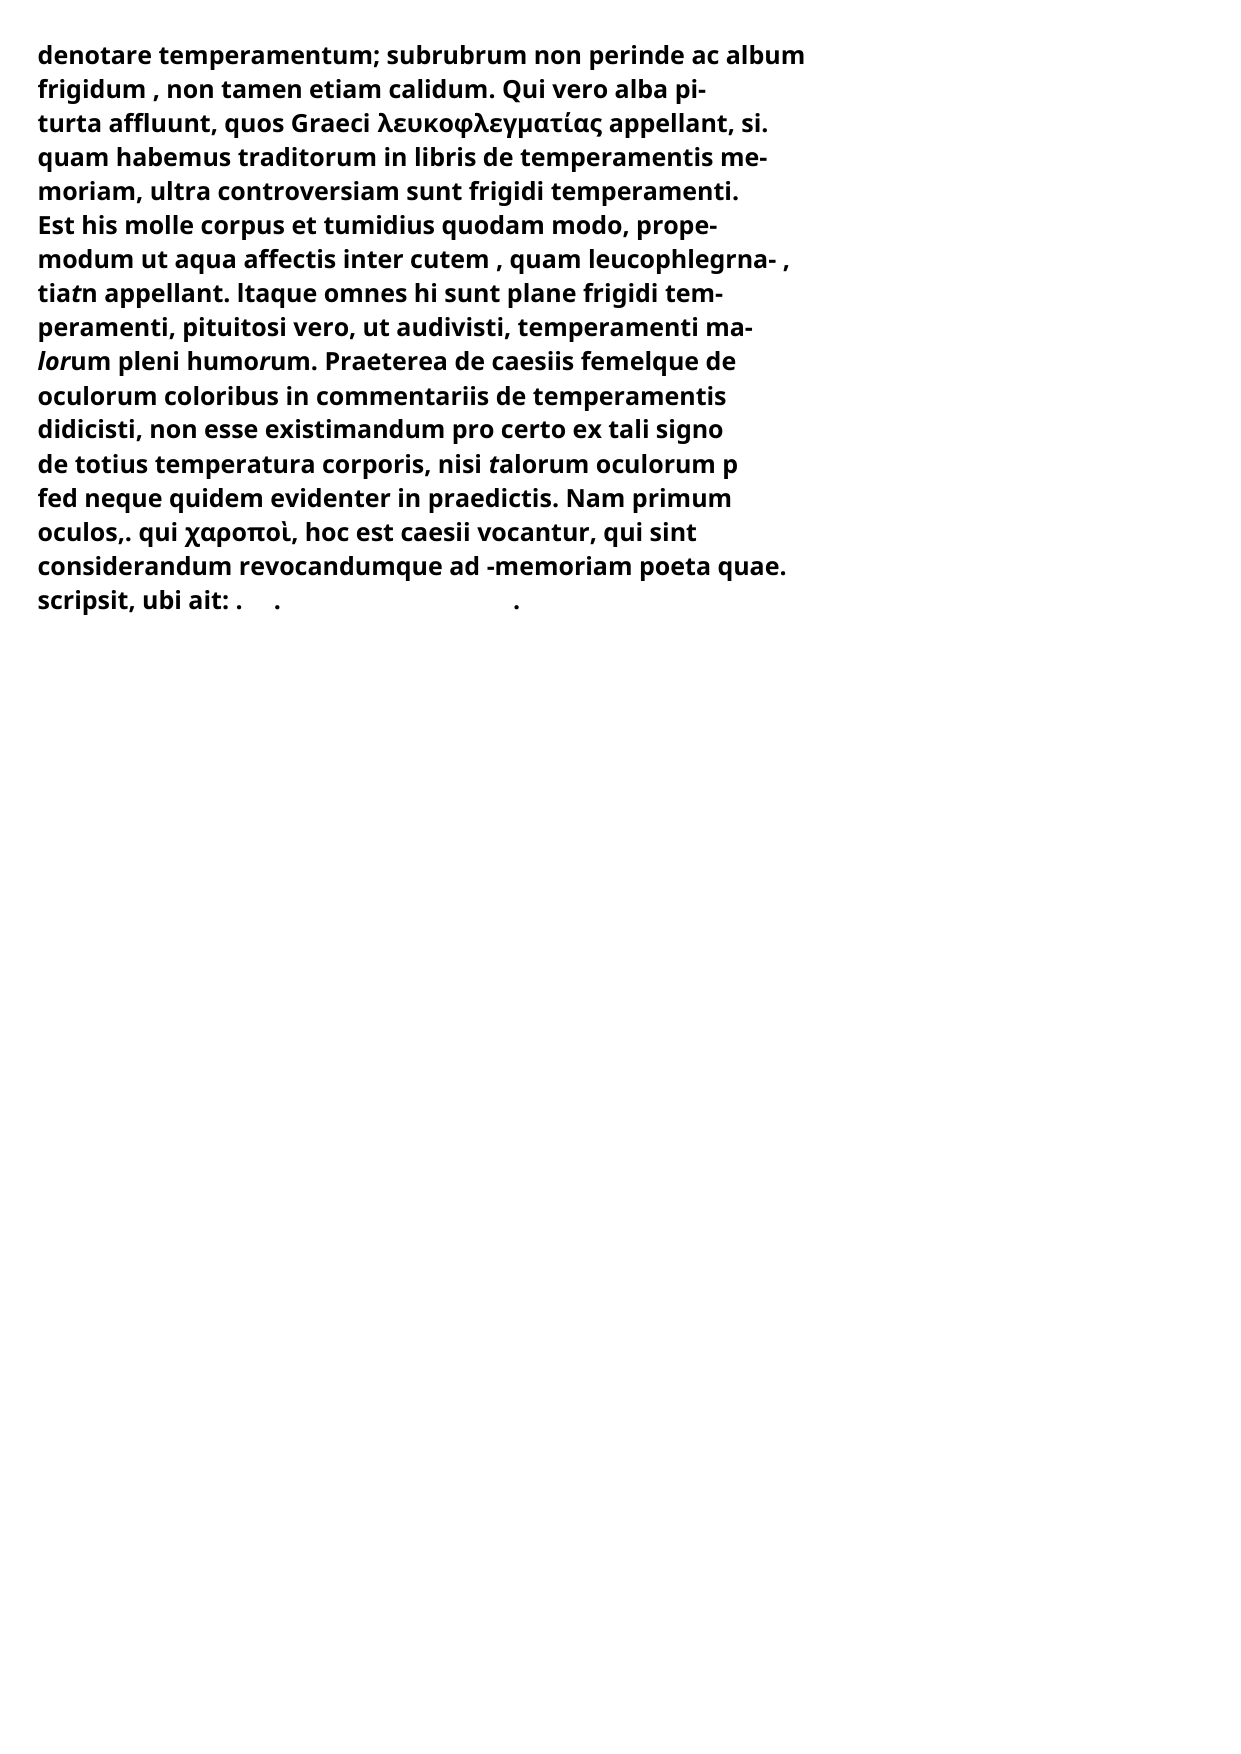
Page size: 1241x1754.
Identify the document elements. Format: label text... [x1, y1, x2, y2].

text denotare temperamentum; subrubrum non perinde ac album frigidum , non tamen etiam calidum. Qui vero alba pi- turta affluunt, quos Graeci λευκοφλεγματίας appellant, si. quam habemus traditorum in libris de temperamentis me- moriam, ultra controversiam sunt frigidi temperamenti. Est his molle corpus et tumidius quodam modo, prope- modum ut aqua affectis inter cutem , quam leucophlegrna- , tiatn appellant. ltaque omnes hi sunt plane frigidi tem- peramenti, pituitosi vero, ut audivisti, temperamenti ma- lorum pleni humorum. Praeterea de caesiis femelque de oculorum coloribus in commentariis de temperamentis didicisti, non esse existimandum pro certo ex tali signo de totius temperatura corporis, nisi talorum oculorum p fed neque quidem evidenter in praedictis. Nam primum oculos,. qui χαροποὶ, hoc est caesii vocantur, qui sint considerandum revocandumque ad -memoriam poeta quae. scripsit, ubi ait: . . . [37, 37, 1203, 617]
